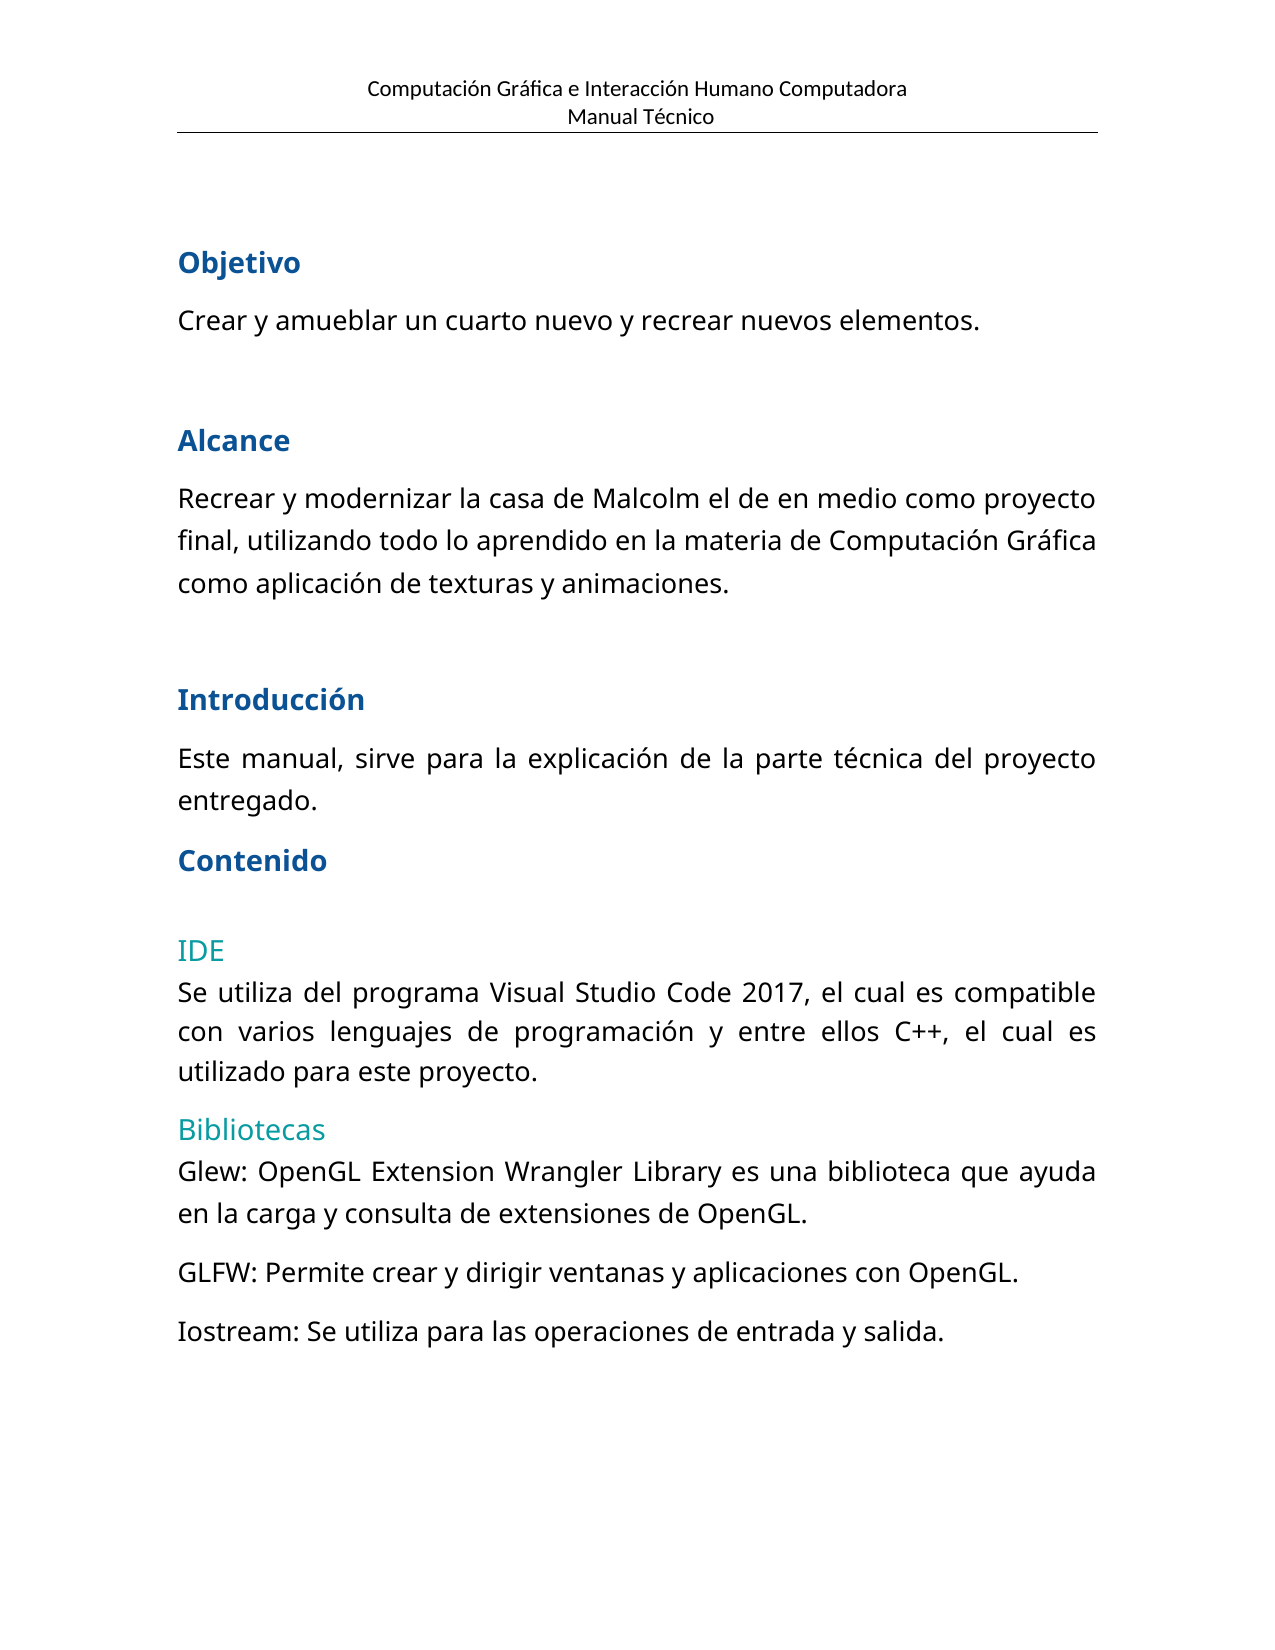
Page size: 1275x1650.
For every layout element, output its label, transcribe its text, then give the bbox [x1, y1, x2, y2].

subtitle Alcance [177, 420, 1098, 459]
subtitle Objetivo [177, 242, 1098, 282]
text Este manual, sirve para la explicación de la parte técnica del proyecto entregado. [177, 739, 1098, 818]
text Crear y amueblar un cuarto nuevo y recrear nuevos elementos. [177, 302, 1098, 339]
text GLFW: Permite crear y dirigir ventanas y aplicaciones con OpenGL. [177, 1253, 1098, 1290]
text Iostream: Se utiliza para las operaciones de entrada y salida. [177, 1312, 1098, 1349]
text Glew: OpenGL Extension Wrangler Library es una biblioteca que ayuda en la carga y consulta de extensiones de OpenGL. [177, 1152, 1098, 1231]
subtitle IDE [177, 930, 1098, 970]
subtitle Introducción [177, 680, 1098, 719]
subtitle Contenido [177, 841, 1098, 880]
text Se utiliza del programa Visual Studio Code 2017, el cual es compatible con varios lenguajes de programación y entre ellos C++, el cual es utilizado para este proyecto. [177, 973, 1098, 1089]
text Recrear y modernizar la casa de Malcolm el de en medio como proyecto final, utilizando todo lo aprendido en la materia de Computación Gráfica como aplicación de texturas y animaciones. [177, 479, 1098, 601]
subtitle Bibliotecas [177, 1109, 1098, 1149]
